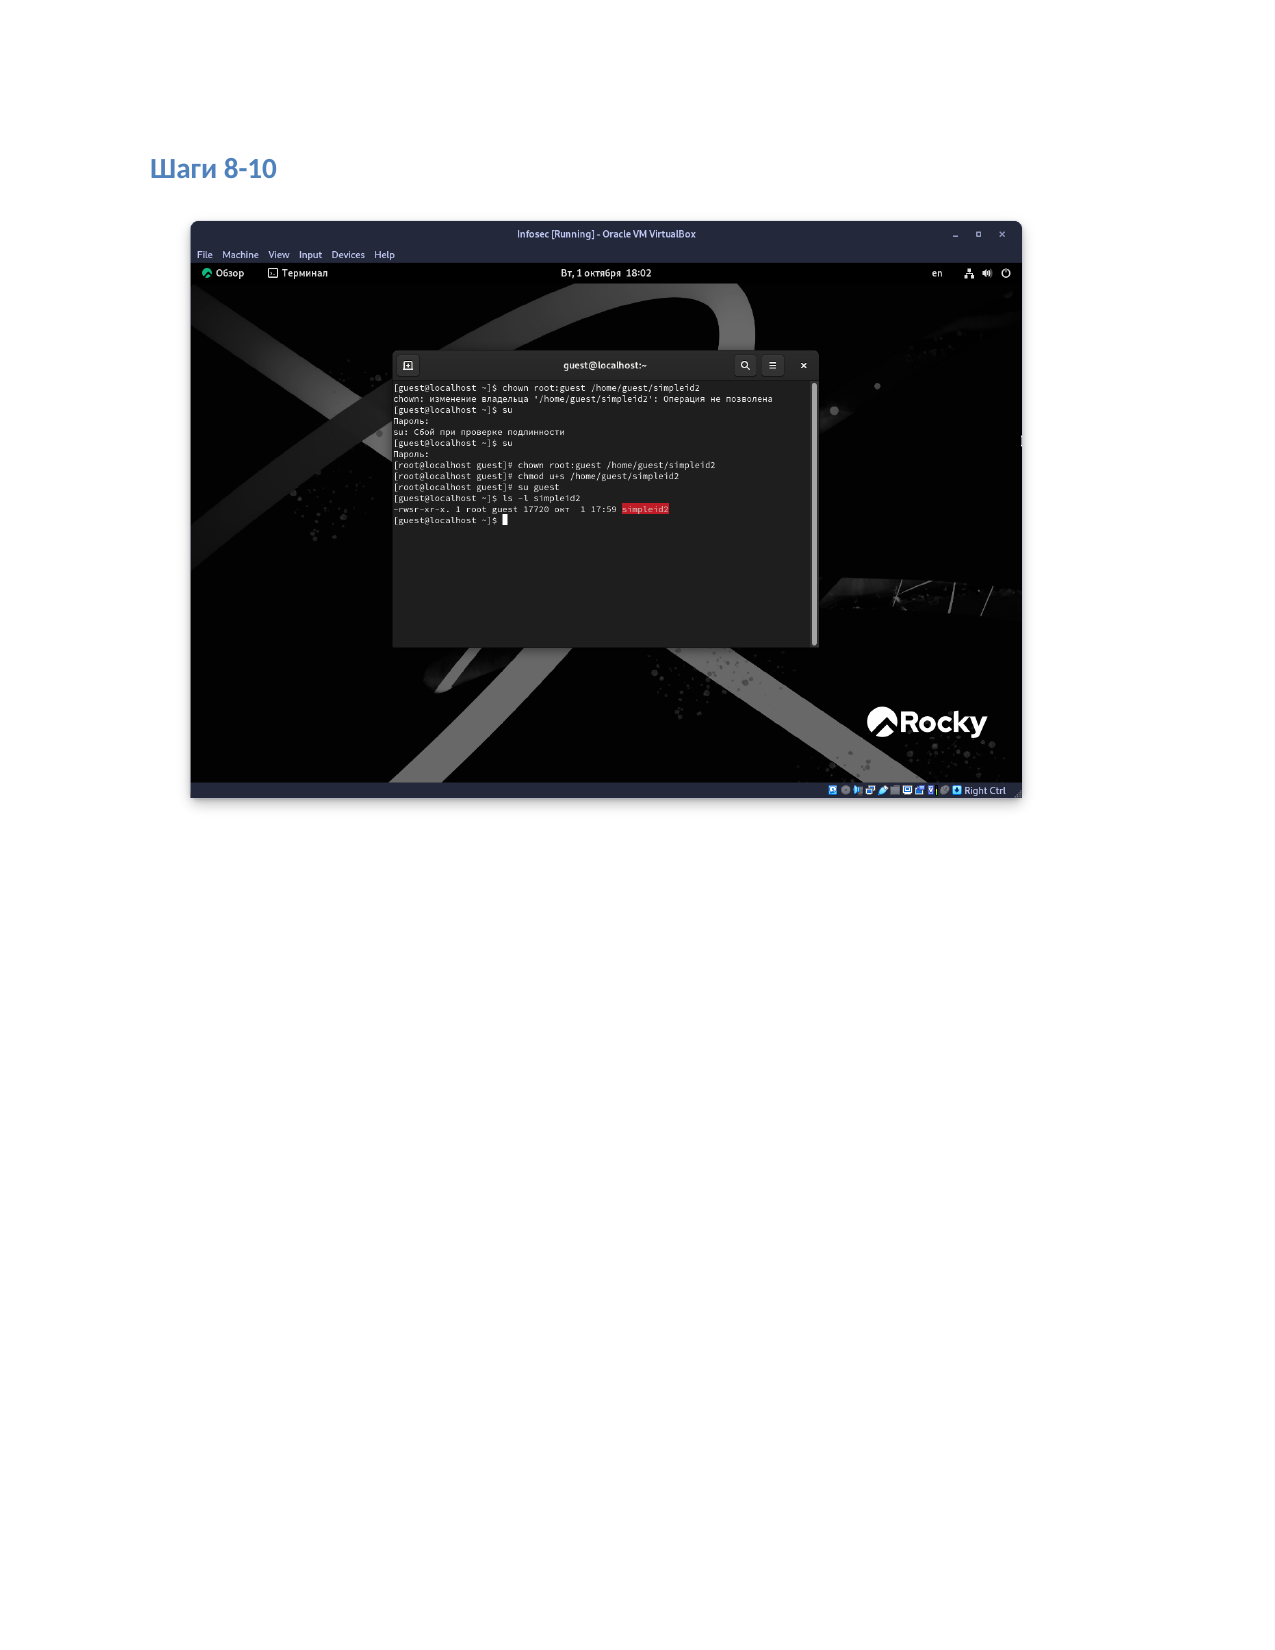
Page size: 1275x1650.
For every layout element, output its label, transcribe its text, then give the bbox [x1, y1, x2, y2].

subtitle Шаги 8-10 [150, 150, 1125, 186]
picture [168, 204, 1044, 825]
